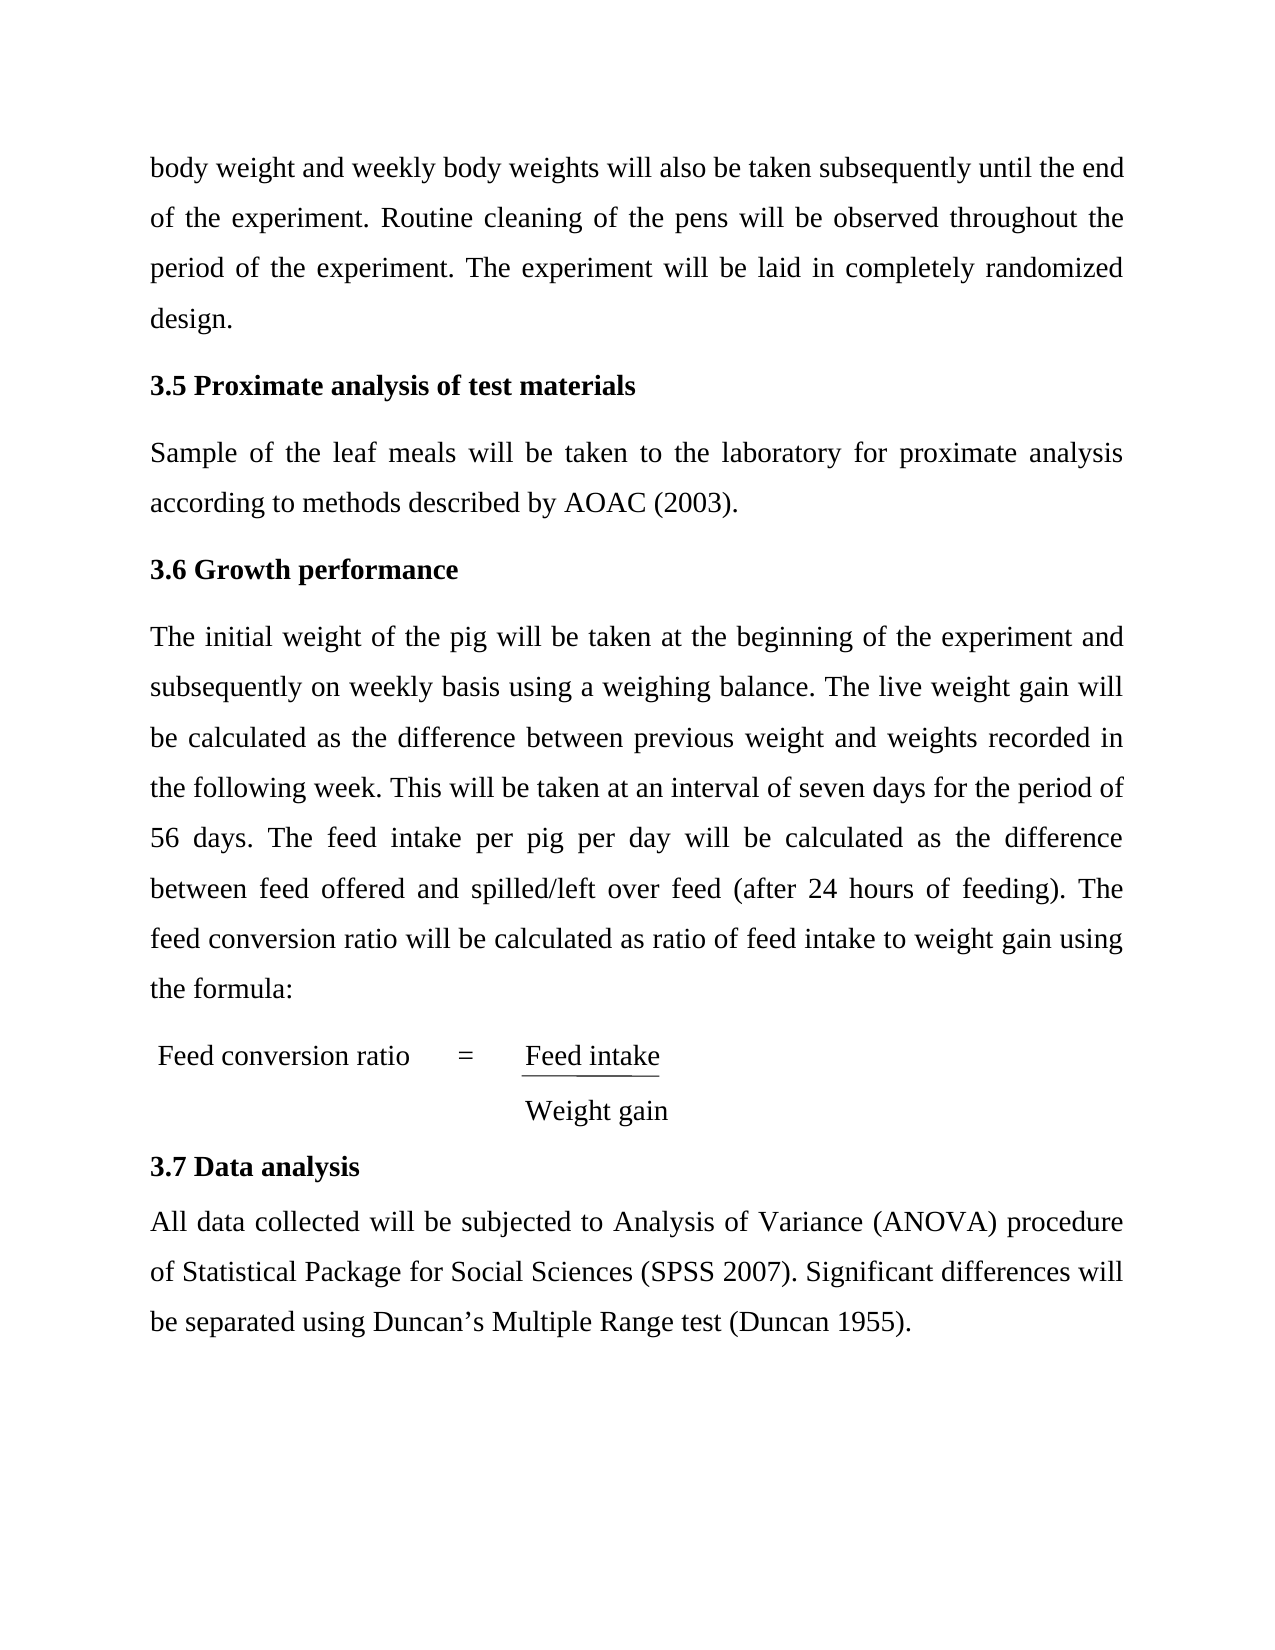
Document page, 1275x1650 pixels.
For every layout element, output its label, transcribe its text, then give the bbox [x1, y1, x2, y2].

text Weight gain [450, 1093, 1125, 1127]
text 3.5 Proximate analysis of test materials [150, 368, 1125, 401]
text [150, 150, 1125, 334]
text All data collected will be subjected to Analysis of Variance (ANOVA) procedure of Statistical Package for Social Sciences (SPSS 2007). Significant differences will be separated using Duncan’s Multiple Range test (Duncan 1955). [150, 1204, 1125, 1338]
text Feed conversion ratio = Feed intake [150, 1038, 1125, 1072]
text 3.7 Data analysis [150, 1149, 1125, 1182]
text The initial weight of the pig will be taken at the beginning of the experiment and subsequently on weekly basis using a weighing balance. The live weight gain will be calculated as the difference between previous weight and weights recorded in the following week. This will be taken at an interval of seven days for the period of 56 days. The feed intake per pig per day will be calculated as the difference between feed offered and spilled/left over feed (after 24 hours of feeding). The feed conversion ratio will be calculated as ratio of feed intake to weight gain using the formula: [150, 619, 1125, 1005]
text Sample of the leaf meals will be taken to the laboratory for proximate analysis according to methods described by AOAC (2003). [150, 435, 1125, 519]
text 3.6 Growth performance [150, 552, 1125, 586]
